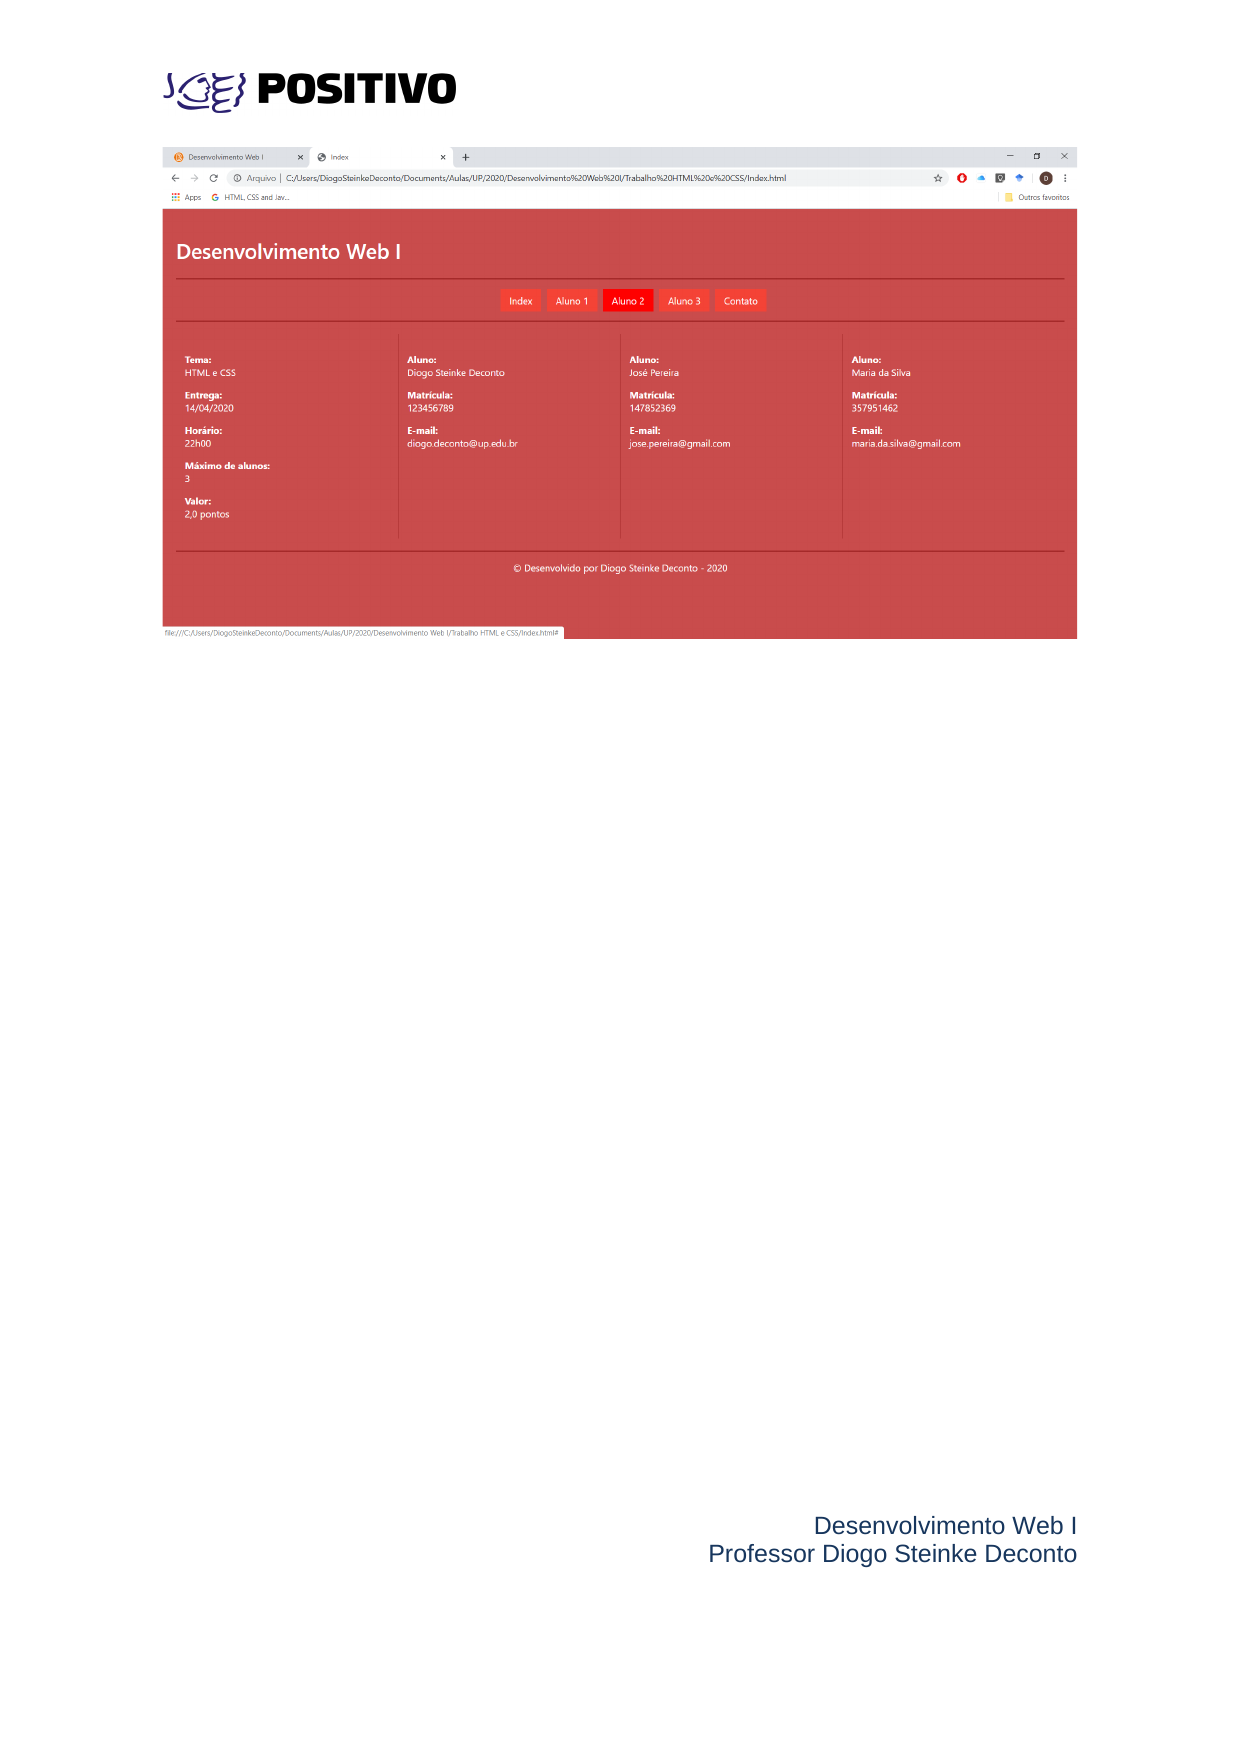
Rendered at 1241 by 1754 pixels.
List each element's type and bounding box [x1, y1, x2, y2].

picture [162, 73, 459, 116]
picture [162, 147, 1078, 639]
